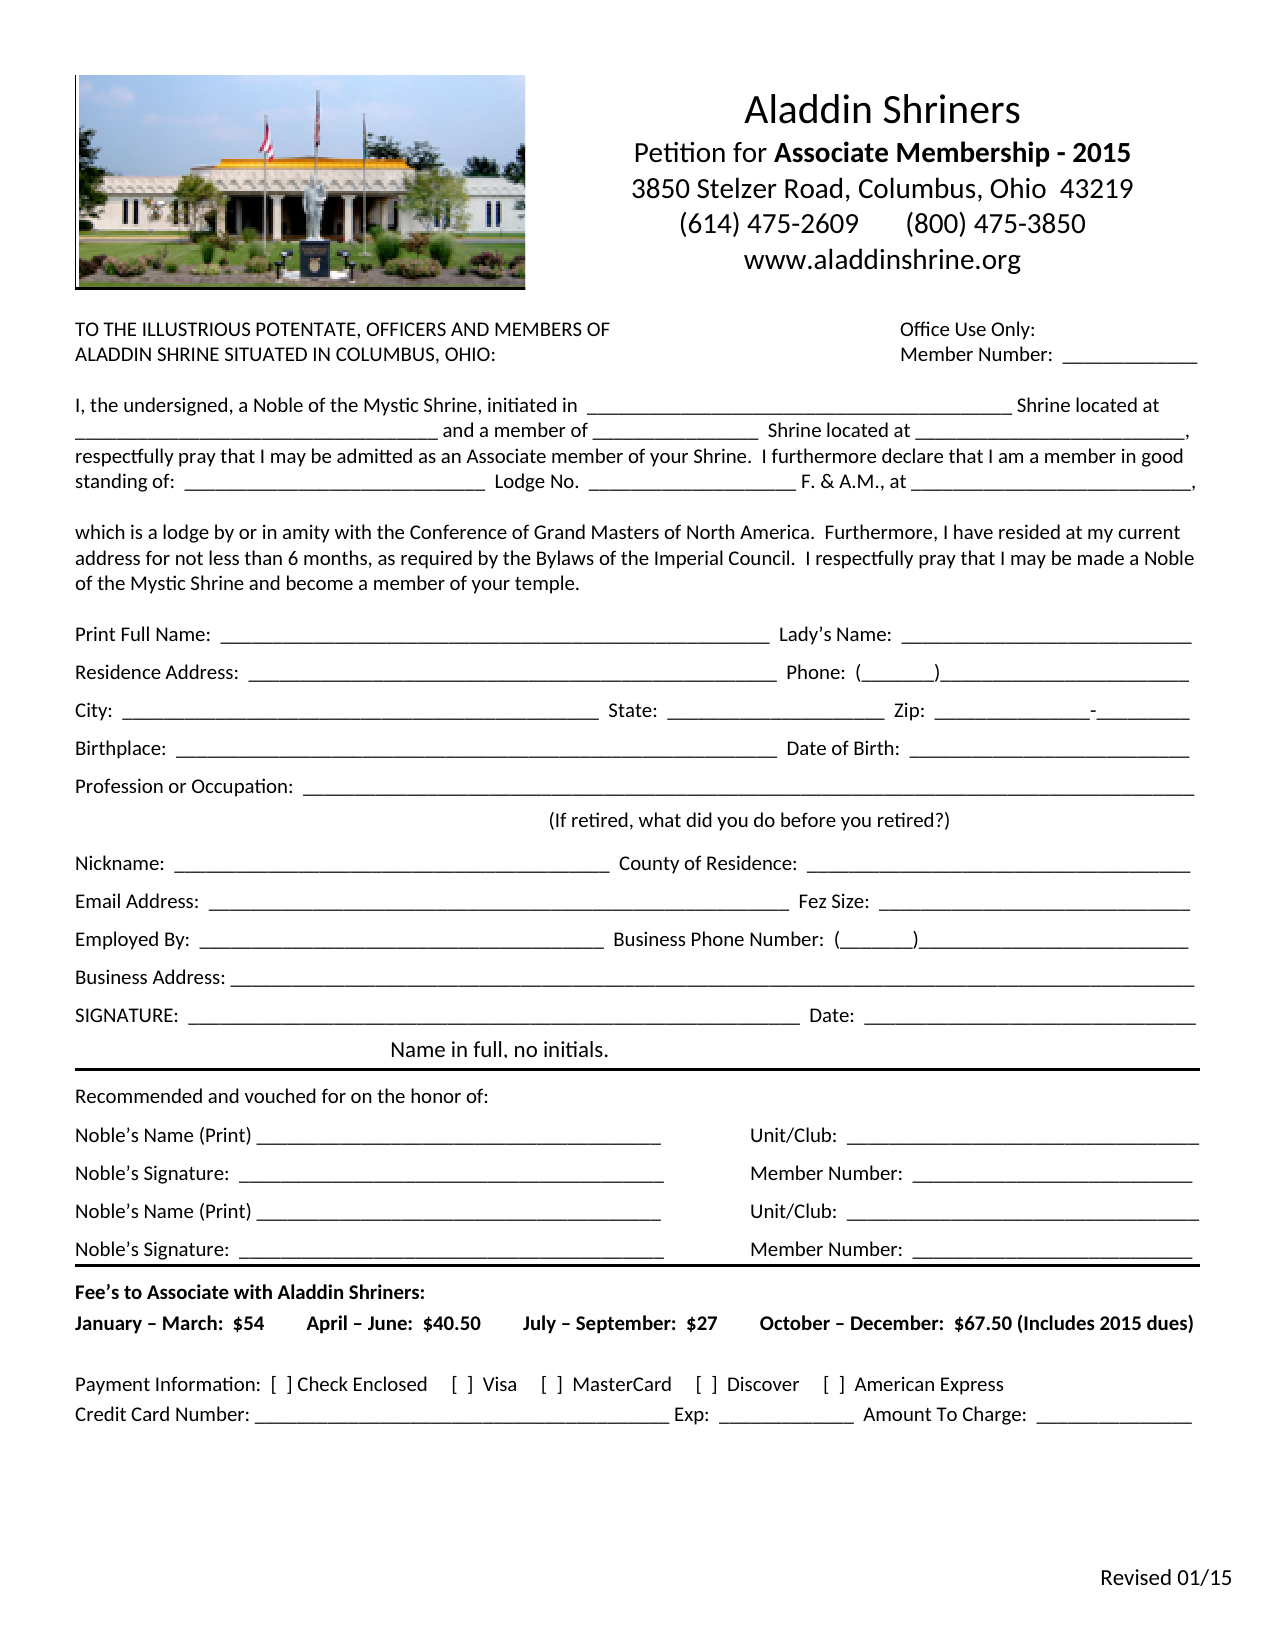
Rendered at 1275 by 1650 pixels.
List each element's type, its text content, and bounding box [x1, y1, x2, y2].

text City: ______________________________________________ State: _____________________ Zip: _______________-_________ [75, 697, 1200, 723]
text Nickname: __________________________________________ County of Residence: _____________________________________ [75, 850, 1200, 875]
text January – March: $54 April – June: $40.50 July – September: $27 October – December: $67.50 (Includes 2015 dues) [75, 1310, 1200, 1335]
text Recommended and vouched for on the honor of: [75, 1084, 1200, 1109]
text Noble’s Name (Print) _______________________________________ Unit/Club: __________________________________ Noble’s Signature: _________________________________________ Member Number: ___________________________ [75, 1198, 1200, 1264]
text Residence Address: ___________________________________________________ Phone: (_______)________________________ [75, 659, 1200, 684]
text Profession or Occupation: ______________________________________________________________________________________ [75, 773, 1200, 799]
text Payment Information: [ ] Check Enclosed [ ] Visa [ ] MasterCard [ ] Discover [ ] American Express [75, 1371, 1200, 1396]
text which is a lodge by or in amity with the Conference of Grand Masters of North America. Furthermore, I have resided at my current address for not less than 6 months, as required by the Bylaws of the Imperial Council. I respectfully pray that I may be made a Noble of the Mystic Shrine and become a member of your temple. [75, 519, 1200, 596]
text SIGNATURE: ___________________________________________________________ Date: ________________________________ [75, 1002, 1200, 1028]
text Birthplace: __________________________________________________________ Date of Birth: ___________________________ [75, 735, 1200, 761]
text Employed By: _______________________________________ Business Phone Number: (_______)__________________________ [75, 926, 1200, 951]
text TO THE ILLUSTRIOUS POTENTATE, OFFICERS AND MEMBERS OF Office Use Only: [75, 316, 1200, 341]
text Noble’s Name (Print) _______________________________________ Unit/Club: __________________________________ Noble’s Signature: _________________________________________ Member Number: ___________________________ [75, 1122, 1200, 1185]
text Business Address: _____________________________________________________________________________________________ [75, 964, 1200, 989]
text Email Address: ________________________________________________________ Fez Size: ______________________________ [75, 888, 1200, 913]
text Credit Card Number: ________________________________________ Exp: _____________ Amount To Charge: _______________ [75, 1401, 1200, 1427]
text Fee’s to Associate with Aladdin Shriners: [75, 1279, 1200, 1305]
text Print Full Name: _____________________________________________________ Lady’s Name: ____________________________ [75, 621, 1200, 646]
text I, the undersigned, a Noble of the Mystic Shrine, initiated in _________________________________________ Shrine located at ___________________________________ and a member of ________________ Shrine located at __________________________, respectfully pray that I may be admitted as an Associate member of your Shrine. I furthermore declare that I am a member in good standing of: _____________________________ Lodge No. ____________________ F. & A.M., at ___________________________, [75, 392, 1200, 494]
text ALADDIN SHRINE SITUATED IN COLUMBUS, OHIO: Member Number: _____________ [75, 341, 1200, 367]
